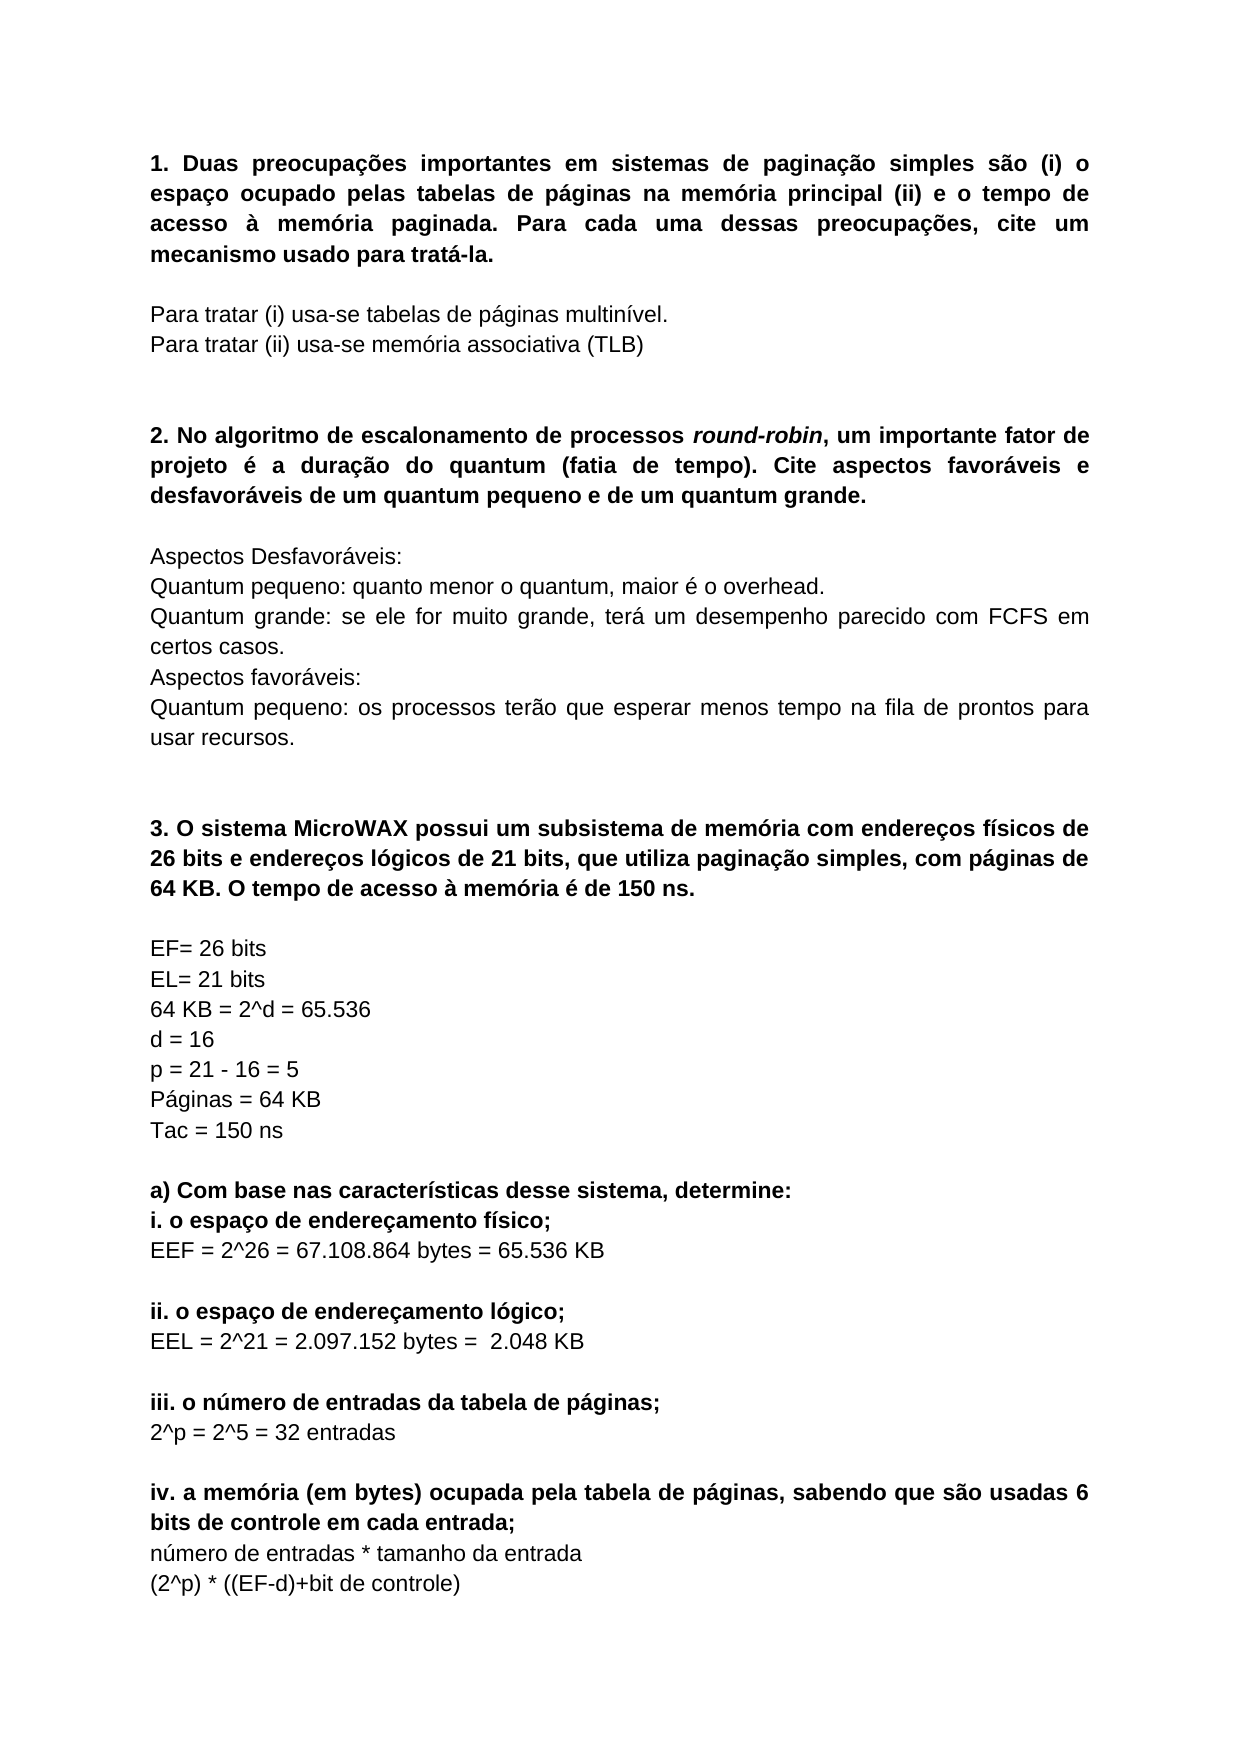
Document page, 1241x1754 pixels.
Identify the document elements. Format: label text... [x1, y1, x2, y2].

text p = 21 - 16 = 5 [150, 1056, 1090, 1083]
text EF= 26 bits [150, 935, 1090, 962]
text i. o espaço de endereçamento físico; [150, 1207, 1090, 1234]
text EEF = 2^26 = 67.108.864 bytes = 65.536 KB [150, 1237, 1090, 1264]
text Para tratar (i) usa-se tabelas de páginas multinível. [150, 301, 1090, 327]
text 2^p = 2^5 = 32 entradas [150, 1419, 1090, 1445]
text 64 KB = 2^d = 65.536 [150, 996, 1090, 1022]
text Tac = 150 ns [150, 1117, 1090, 1143]
text (2^p) * ((EF-d)+bit de controle) [150, 1570, 1090, 1596]
text número de entradas * tamanho da entrada [150, 1539, 1090, 1566]
text ii. o espaço de endereçamento lógico; [150, 1298, 1090, 1324]
text Quantum pequeno: quanto menor o quantum, maior é o overhead. [150, 573, 1090, 599]
text iv. a memória (em bytes) ocupada pela tabela de páginas, sabendo que são usadas 6 bits de controle em cada entrada; [150, 1479, 1090, 1536]
text Quantum grande: se ele for muito grande, terá um desempenho parecido com FCFS em certos casos. [150, 603, 1090, 660]
text d = 16 [150, 1026, 1090, 1052]
text a) Com base nas características desse sistema, determine: [150, 1177, 1090, 1203]
text EEL = 2^21 = 2.097.152 bytes = 2.048 KB [150, 1328, 1090, 1354]
text Para tratar (ii) usa-se memória associativa (TLB) [150, 331, 1090, 358]
text 3. O sistema MicroWAX possui um subsistema de memória com endereços físicos de 26 bits e endereços lógicos de 21 bits, que utiliza paginação simples, com páginas de 64 KB. O tempo de acesso à memória é de 150 ns. [150, 814, 1090, 901]
text 2. No algoritmo de escalonamento de processos round-robin, um importante fator de projeto é a duração do quantum (fatia de tempo). Cite aspectos favoráveis e desfavoráveis de um quantum pequeno e de um quantum grande. [150, 422, 1090, 509]
text iii. o número de entradas da tabela de páginas; [150, 1388, 1090, 1415]
text Quantum pequeno: os processos terão que esperar menos tempo na fila de prontos para usar recursos. [150, 694, 1090, 750]
text Aspectos Desfavoráveis: [150, 543, 1090, 569]
text 1. Duas preocupações importantes em sistemas de paginação simples são (i) o espaço ocupado pelas tabelas de páginas na memória principal (ii) e o tempo de acesso à memória paginada. Para cada uma dessas preocupações, cite um mecanismo usado para tratá-la. [150, 150, 1090, 267]
text Aspectos favoráveis: [150, 663, 1090, 690]
text Páginas = 64 KB [150, 1086, 1090, 1113]
text EL= 21 bits [150, 966, 1090, 992]
